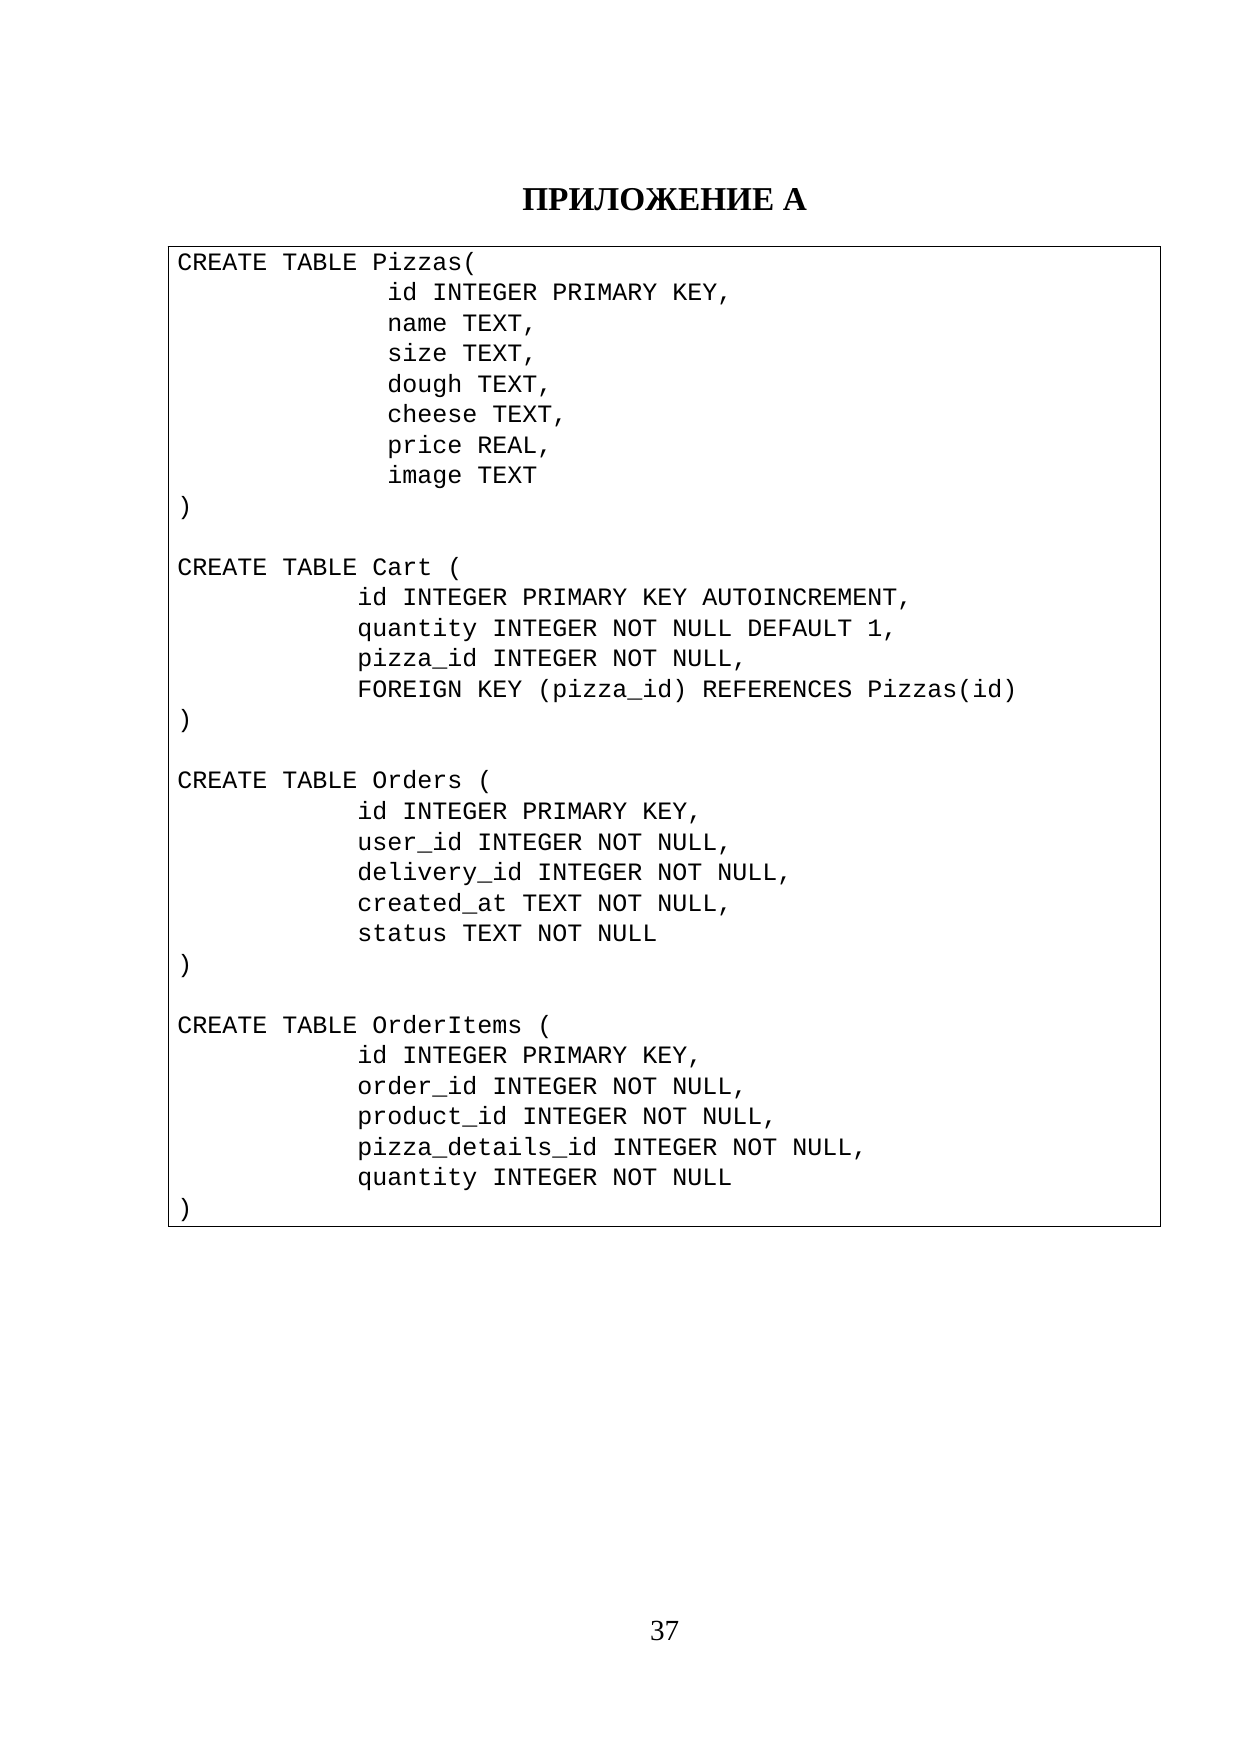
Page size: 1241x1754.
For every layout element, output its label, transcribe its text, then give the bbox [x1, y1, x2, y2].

text id INTEGER PRIMARY KEY, [169, 795, 1160, 826]
text id INTEGER PRIMARY KEY, [169, 1039, 1160, 1070]
text status TEXT NOT NULL [169, 917, 1160, 948]
text cheese TEXT, [169, 399, 1160, 429]
text CREATE TABLE Orders ( [169, 765, 1160, 795]
text ) [169, 1192, 1160, 1226]
subtitle ПРИЛОЖЕНИЕ А [177, 180, 1152, 218]
text quantity INTEGER NOT NULL DEFAULT 1, [169, 612, 1160, 643]
text CREATE TABLE Cart ( [169, 551, 1160, 582]
text id INTEGER PRIMARY KEY AUTOINCREMENT, [169, 582, 1160, 612]
text image TEXT [169, 460, 1160, 490]
text name TEXT, [169, 307, 1160, 338]
text ) [169, 948, 1160, 979]
text product_id INTEGER NOT NULL, [169, 1101, 1160, 1131]
text order_id INTEGER NOT NULL, [169, 1070, 1160, 1101]
text quantity INTEGER NOT NULL [169, 1162, 1160, 1192]
text pizza_id INTEGER NOT NULL, [169, 643, 1160, 673]
text ) [169, 490, 1160, 522]
text ) [169, 704, 1160, 735]
text FOREIGN KEY (pizza_id) REFERENCES Pizzas(id) [169, 673, 1160, 704]
text price REAL, [169, 429, 1160, 460]
text delivery_id INTEGER NOT NULL, [169, 856, 1160, 887]
text size TEXT, [169, 338, 1160, 368]
text id INTEGER PRIMARY KEY, [169, 277, 1160, 307]
text user_id INTEGER NOT NULL, [169, 826, 1160, 856]
text CREATE TABLE OrderItems ( [169, 1009, 1160, 1039]
text pizza_details_id INTEGER NOT NULL, [169, 1131, 1160, 1162]
text dough TEXT, [169, 368, 1160, 399]
text CREATE TABLE Pizzas( [169, 247, 1160, 277]
text created_at TEXT NOT NULL, [169, 887, 1160, 917]
